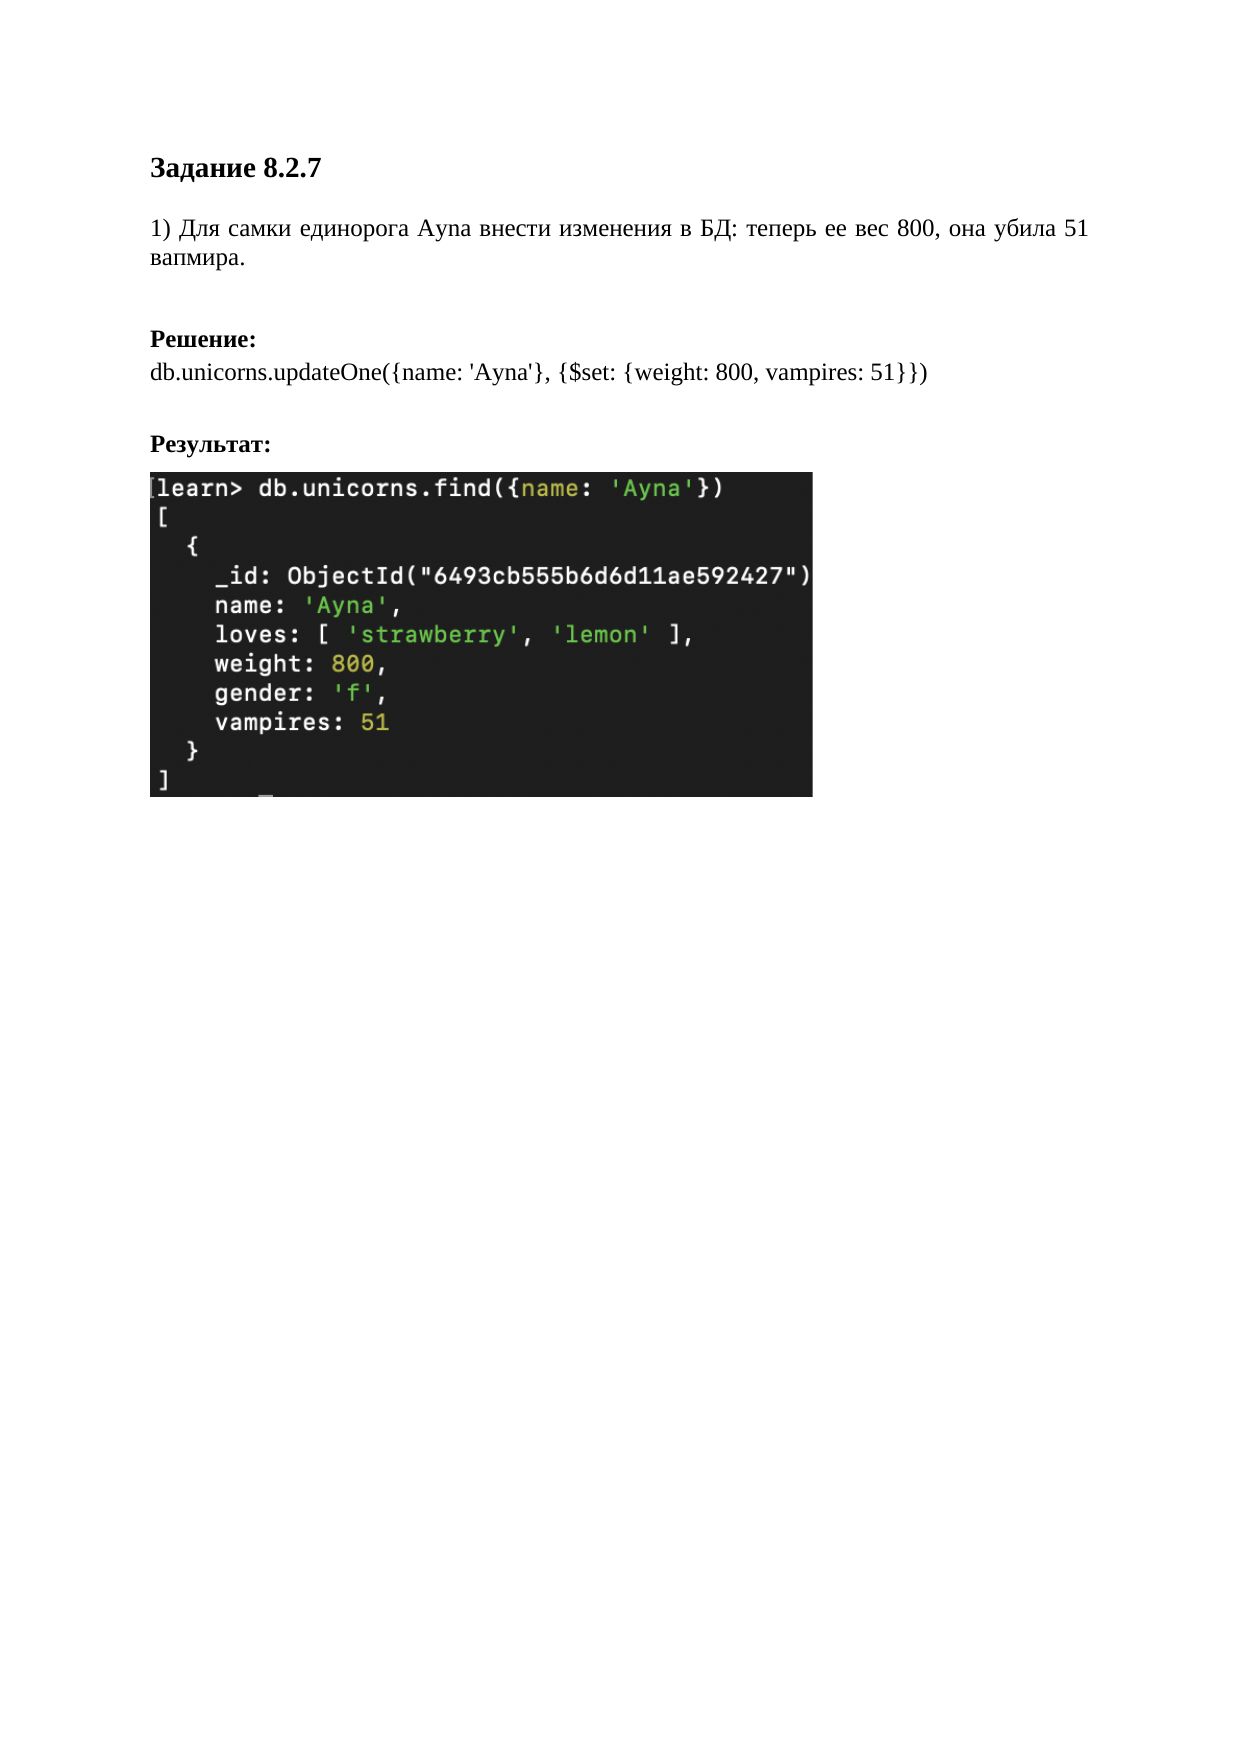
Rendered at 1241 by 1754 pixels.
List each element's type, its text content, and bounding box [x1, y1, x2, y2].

text db.unicorns.updateOne({name: 'Ayna'}, {$set: {weight: 800, vampires: 51}}) [150, 357, 1090, 386]
text Решение: [150, 324, 1090, 353]
picture [150, 472, 813, 797]
text Результат: [150, 429, 1090, 458]
text Задание 8.2.7 [150, 150, 1090, 183]
text 1) Для самки единорога Ayna внести изменения в БД: теперь ее вес 800, она убила 51 вапмира. [150, 213, 1090, 270]
